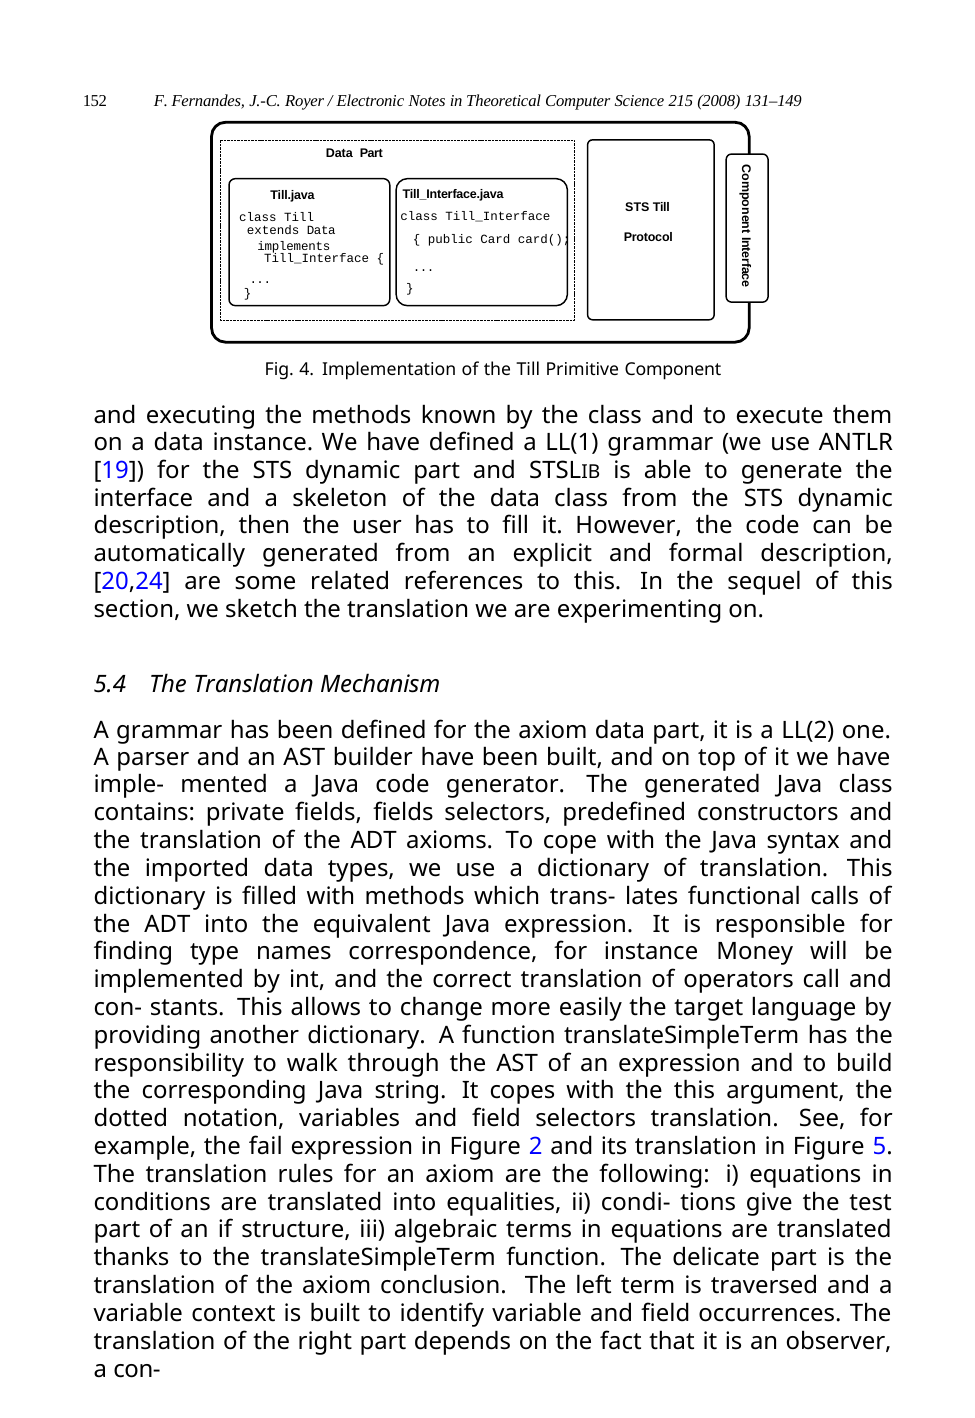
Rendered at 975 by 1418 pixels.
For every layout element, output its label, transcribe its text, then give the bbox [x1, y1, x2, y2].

text and executing the methods known by the class and to execute them on a data instance. We have defined a LL(1) grammar (we use ANTLR [19]) for the STS dynamic part and STSLib is able to generate the interface and a skeleton of the data class from the STS dynamic description, then the user has to fill it. However, the code can be automatically generated from an explicit and formal description, [20,24] are some related references to this. In the sequel of this section, we sketch the translation we are experimenting on. [93, 402, 893, 624]
text A grammar has been defined for the axiom data part, it is a LL(2) one. A parser and an AST builder have been built, and on top of it we have imple- mented a Java code generator. The generated Java class contains: private fields, fields selectors, predefined constructors and the translation of the ADT axioms. To cope with the Java syntax and the imported data types, we use a dictionary of translation. This dictionary is filled with methods which trans- lates functional calls of the ADT into the equivalent Java expression. It is responsible for finding type names correspondence, for instance Money will be implemented by int, and the correct translation of operators call and con- stants. This allows to change more easily the target language by providing another dictionary. A function translateSimpleTerm has the responsibility to walk through the AST of an expression and to build the corresponding Java string. It copes with the this argument, the dotted notation, variables and field selectors translation. See, for example, the fail expression in Figure 2 and its translation in Figure 5. The translation rules for an axiom are the following: i) equations in conditions are translated into equalities, ii) condi- tions give the test part of an if structure, iii) algebraic terms in equations are translated thanks to the translateSimpleTerm function. The delicate part is the translation of the axiom conclusion. The left term is traversed and a variable context is built to identify variable and field occurrences. The translation of the right part depends on the fact that it is an observer, a con- [93, 717, 893, 1384]
list The Translation Mechanism [93, 667, 910, 699]
text Fig. 4. Implementation of the Till Primitive Component [94, 356, 891, 380]
